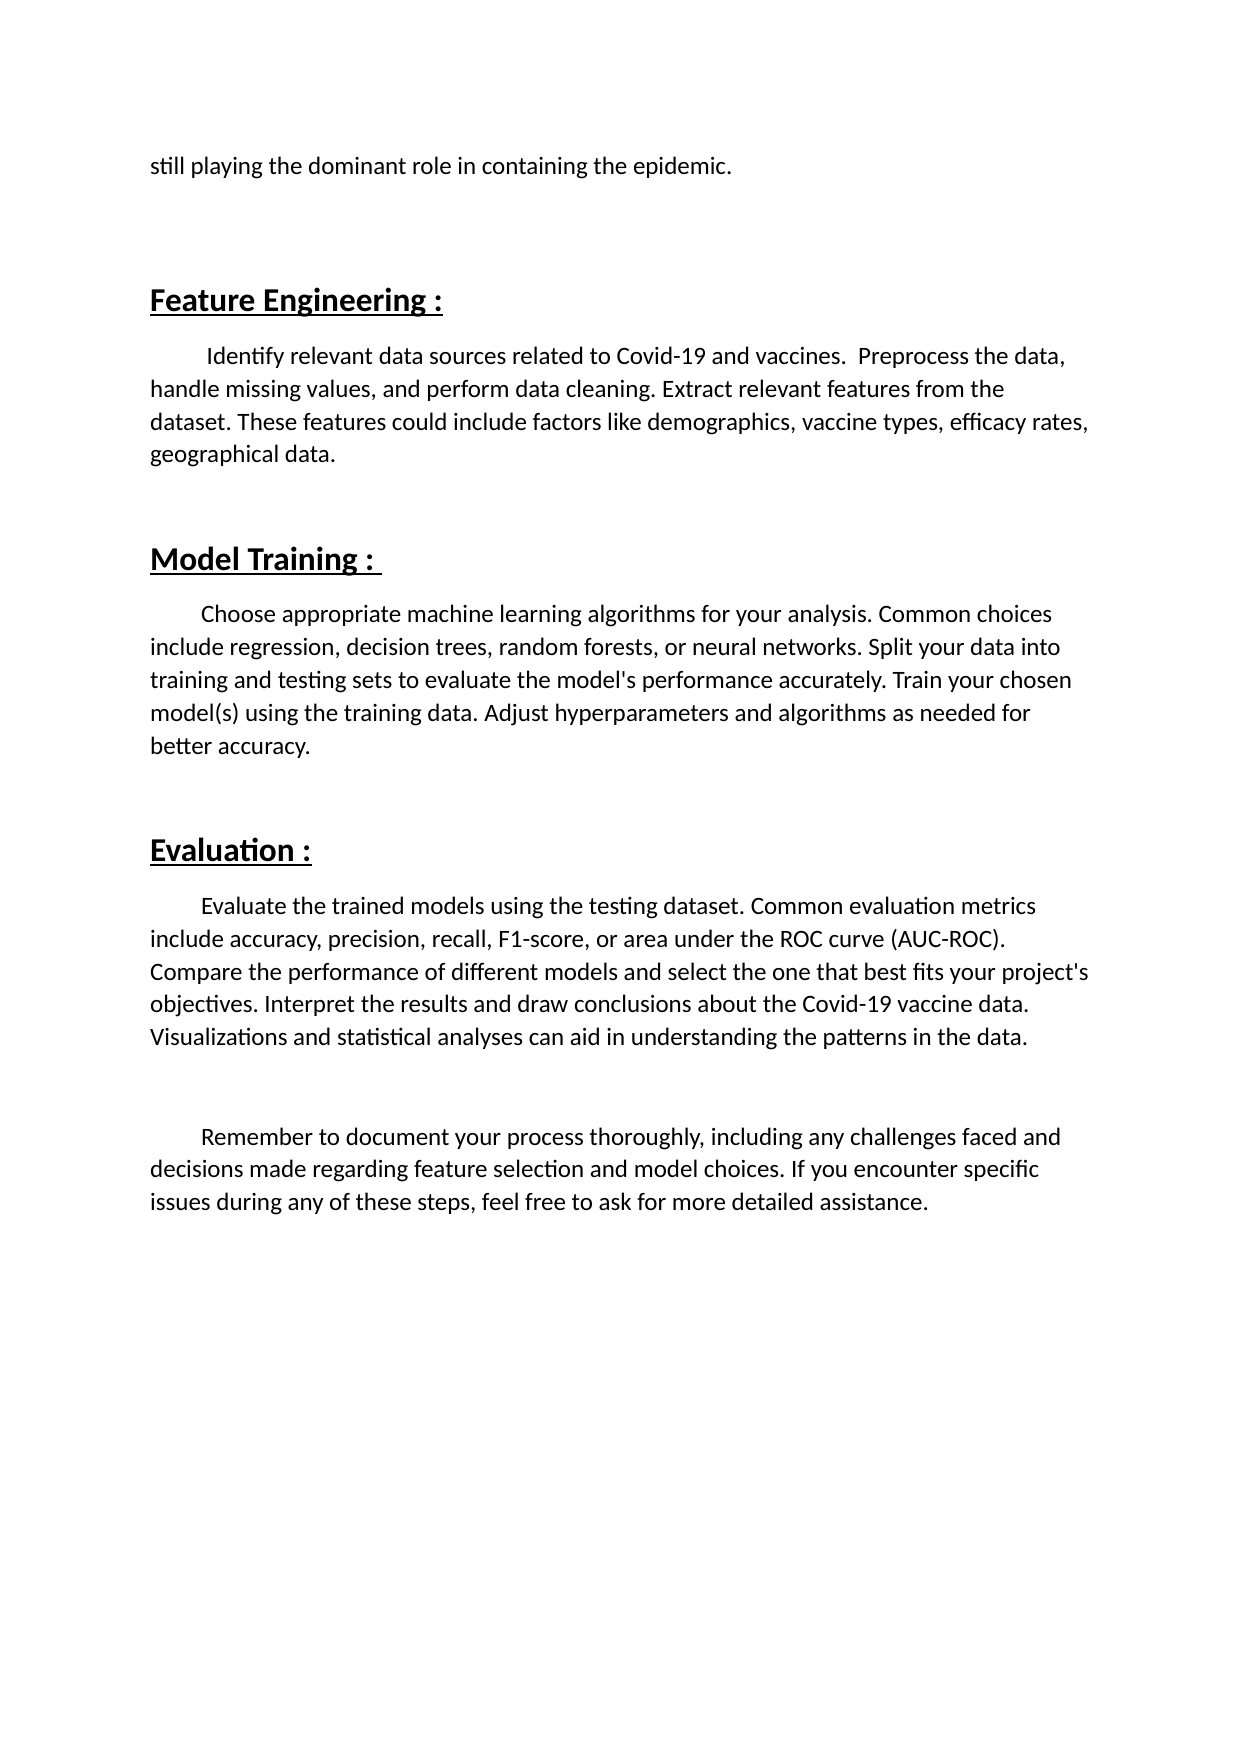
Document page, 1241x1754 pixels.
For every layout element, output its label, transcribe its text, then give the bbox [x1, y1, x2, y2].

text Model Training : [150, 538, 1090, 578]
text Evaluate the trained models using the testing dataset. Common evaluation metrics include accuracy, precision, recall, F1-score, or area under the ROC curve (AUC-ROC). Compare the performance of different models and select the one that best fits your project's objectives. Interpret the results and draw conclusions about the Covid-19 vaccine data. Visualizations and statistical analyses can aid in understanding the patterns in the data. [150, 890, 1090, 1052]
text Identify relevant data sources related to Covid-19 and vaccines. Preprocess the data, handle missing values, and perform data cleaning. Extract relevant features from the dataset. These features could include factors like demographics, vaccine types, efficacy rates, geographical data. [150, 340, 1090, 469]
text Remember to document your process thoroughly, including any challenges faced and decisions made regarding feature selection and model choices. If you encounter specific issues during any of these steps, feel free to ask for more detailed assistance. [150, 1121, 1090, 1217]
text Evaluation : [150, 829, 1090, 870]
text Feature Engineering : [150, 279, 1090, 320]
text Choose appropriate machine learning algorithms for your analysis. Common choices include regression, decision trees, random forests, or neural networks. Split your data into training and testing sets to evaluate the model's performance accurately. Train your chosen model(s) using the training data. Adjust hyperparameters and algorithms as needed for better accuracy. [150, 598, 1090, 761]
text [150, 150, 1090, 211]
